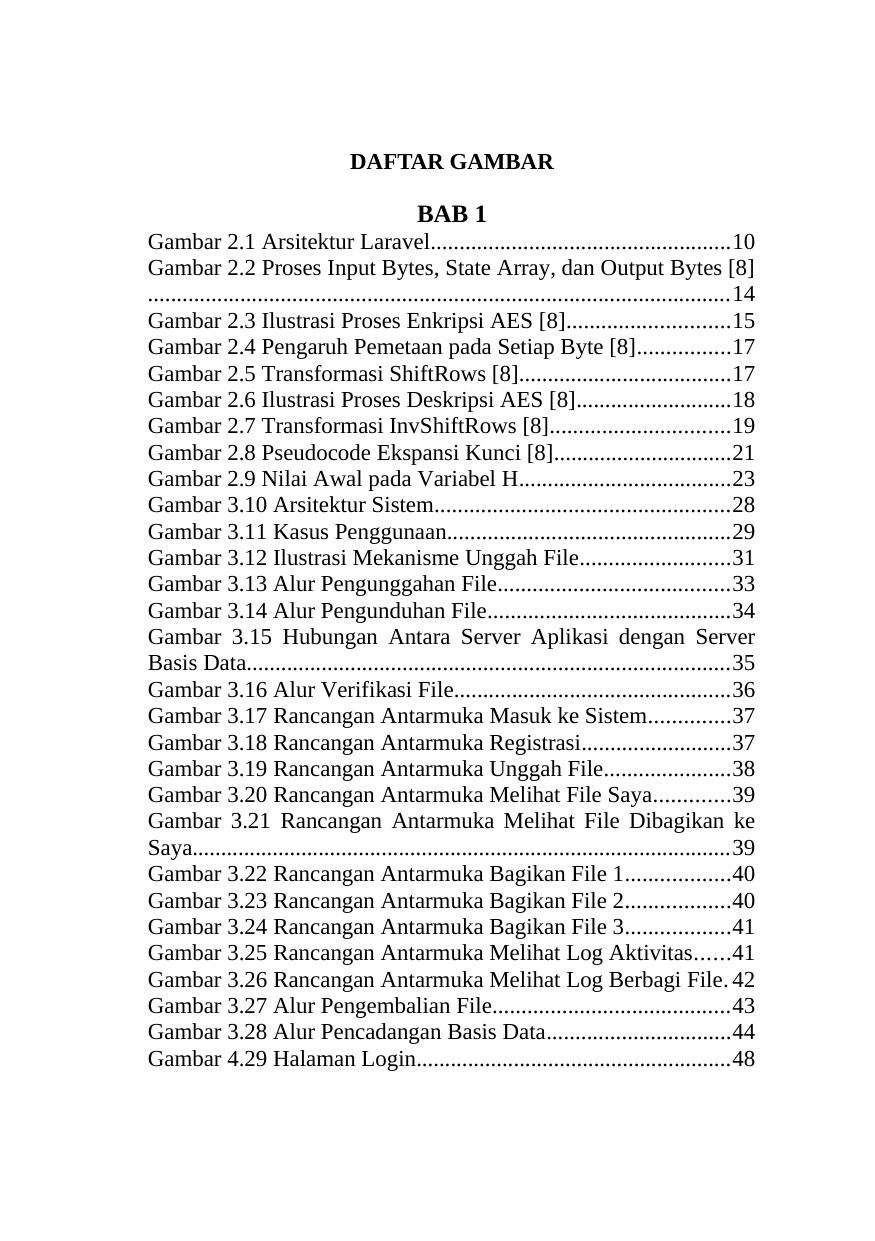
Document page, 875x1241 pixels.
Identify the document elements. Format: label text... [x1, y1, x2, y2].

text Gambar 3.20 Rancangan Antarmuka Melihat File Saya 39 [148, 781, 756, 808]
text Gambar 2.9 Nilai Awal pada Variabel H 23 [148, 465, 756, 491]
text Gambar 3.22 Rancangan Antarmuka Bagikan File 1 40 [148, 860, 756, 887]
text Gambar 2.8 Pseudocode Ekspansi Kunci [8] 21 [148, 439, 756, 465]
subtitle DAFTAR GAMBAR [148, 148, 756, 174]
text Gambar 3.17 Rancangan Antarmuka Masuk ke Sistem 37 [148, 702, 756, 728]
text Gambar 3.23 Rancangan Antarmuka Bagikan File 2 40 [148, 887, 756, 913]
text Gambar 4.29 Halaman Login 48 [148, 1045, 756, 1071]
text Gambar 3.19 Rancangan Antarmuka Unggah File 38 [148, 755, 756, 781]
text Gambar 2.3 Ilustrasi Proses Enkripsi AES [8] 15 [148, 307, 756, 333]
text Gambar 2.1 Arsitektur Laravel 10 [148, 228, 756, 254]
text Gambar 3.16 Alur Verifikasi File 36 [148, 676, 756, 702]
text Gambar 3.25 Rancangan Antarmuka Melihat Log Aktivitas 41 [148, 939, 756, 966]
text Gambar 3.28 Alur Pencadangan Basis Data 44 [148, 1018, 756, 1045]
text Gambar 3.12 Ilustrasi Mekanisme Unggah File 31 [148, 544, 756, 570]
text Gambar 3.10 Arsitektur Sistem 28 [148, 491, 756, 518]
text Gambar 3.14 Alur Pengunduhan File 34 [148, 597, 756, 623]
text Gambar 2.6 Ilustrasi Proses Deskripsi AES [8] 18 [148, 386, 756, 412]
text Gambar 3.21 Rancangan Antarmuka Melihat File Dibagikan ke Saya 39 [148, 808, 756, 860]
text Gambar 2.2 Proses Input Bytes, State Array, dan Output Bytes [8] 14 [148, 254, 756, 307]
text Gambar 2.7 Transformasi InvShiftRows [8] 19 [148, 412, 756, 439]
text Gambar 2.4 Pengaruh Pemetaan pada Setiap Byte [8] 17 [148, 333, 756, 359]
text Gambar 3.13 Alur Pengunggahan File 33 [148, 570, 756, 597]
text Gambar 3.26 Rancangan Antarmuka Melihat Log Berbagi File 42 [148, 966, 756, 992]
text Gambar 3.24 Rancangan Antarmuka Bagikan File 3 41 [148, 913, 756, 939]
text Gambar 2.5 Transformasi ShiftRows [8] 17 [148, 359, 756, 386]
text Gambar 3.27 Alur Pengembalian File 43 [148, 992, 756, 1018]
text Gambar 3.11 Kasus Penggunaan 29 [148, 518, 756, 544]
text Gambar 3.15 Hubungan Antara Server Aplikasi dengan Server Basis Data 35 [148, 623, 756, 676]
text Gambar 3.18 Rancangan Antarmuka Registrasi 37 [148, 728, 756, 755]
